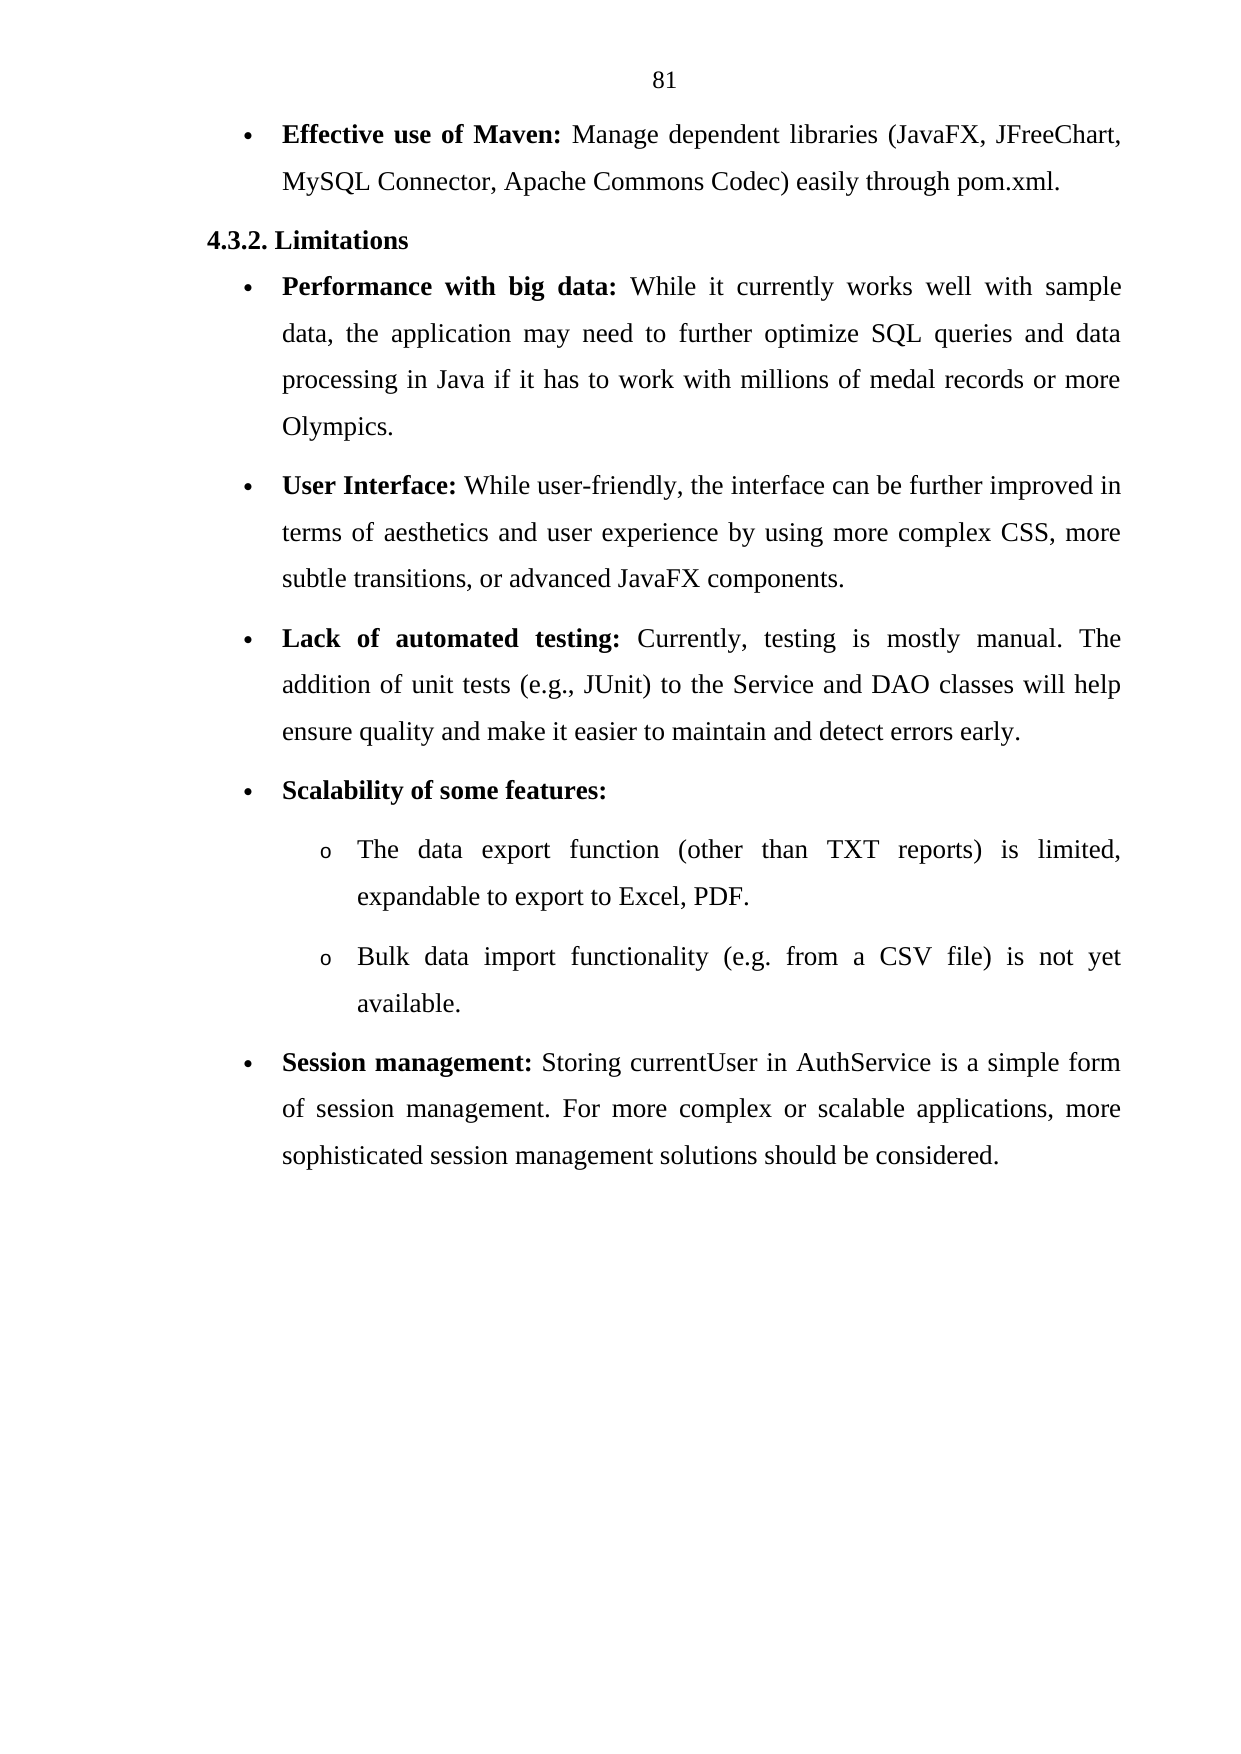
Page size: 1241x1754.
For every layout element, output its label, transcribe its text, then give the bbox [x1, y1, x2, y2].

list The data export function (other than TXT reports) is limited, expandable to export to Excel, PDF. [319, 833, 1122, 912]
list Performance with big data: While it currently works well with sample data, the application may need to further optimize SQL queries and data processing in Java if it has to work with millions of medal records or more Olympics. [244, 270, 1122, 441]
list Effective use of Maven: Manage dependent libraries (JavaFX, JFreeChart, MySQL Connector, Apache Commons Codec) easily through pom.xml. [244, 118, 1122, 196]
list Bulk data import functionality (e.g. from a CSV file) is not yet available. [319, 939, 1122, 1018]
list Lack of automated testing: Currently, testing is mostly manual. The addition of unit tests (e.g., JUnit) to the Service and DAO classes will help ensure quality and make it easier to maintain and detect errors early. [244, 622, 1122, 746]
list User Interface: While user-friendly, the interface can be further improved in terms of aesthetics and user experience by using more complex CSS, more subtle transitions, or advanced JavaFX components. [244, 469, 1122, 594]
list Scalability of some features: [244, 774, 1122, 805]
list Session management: Storing currentUser in AuthService is a simple form of session management. For more complex or scalable applications, more sophisticated session management solutions should be considered. [244, 1046, 1122, 1170]
subtitle 4.3.2. Limitations [207, 224, 1122, 255]
